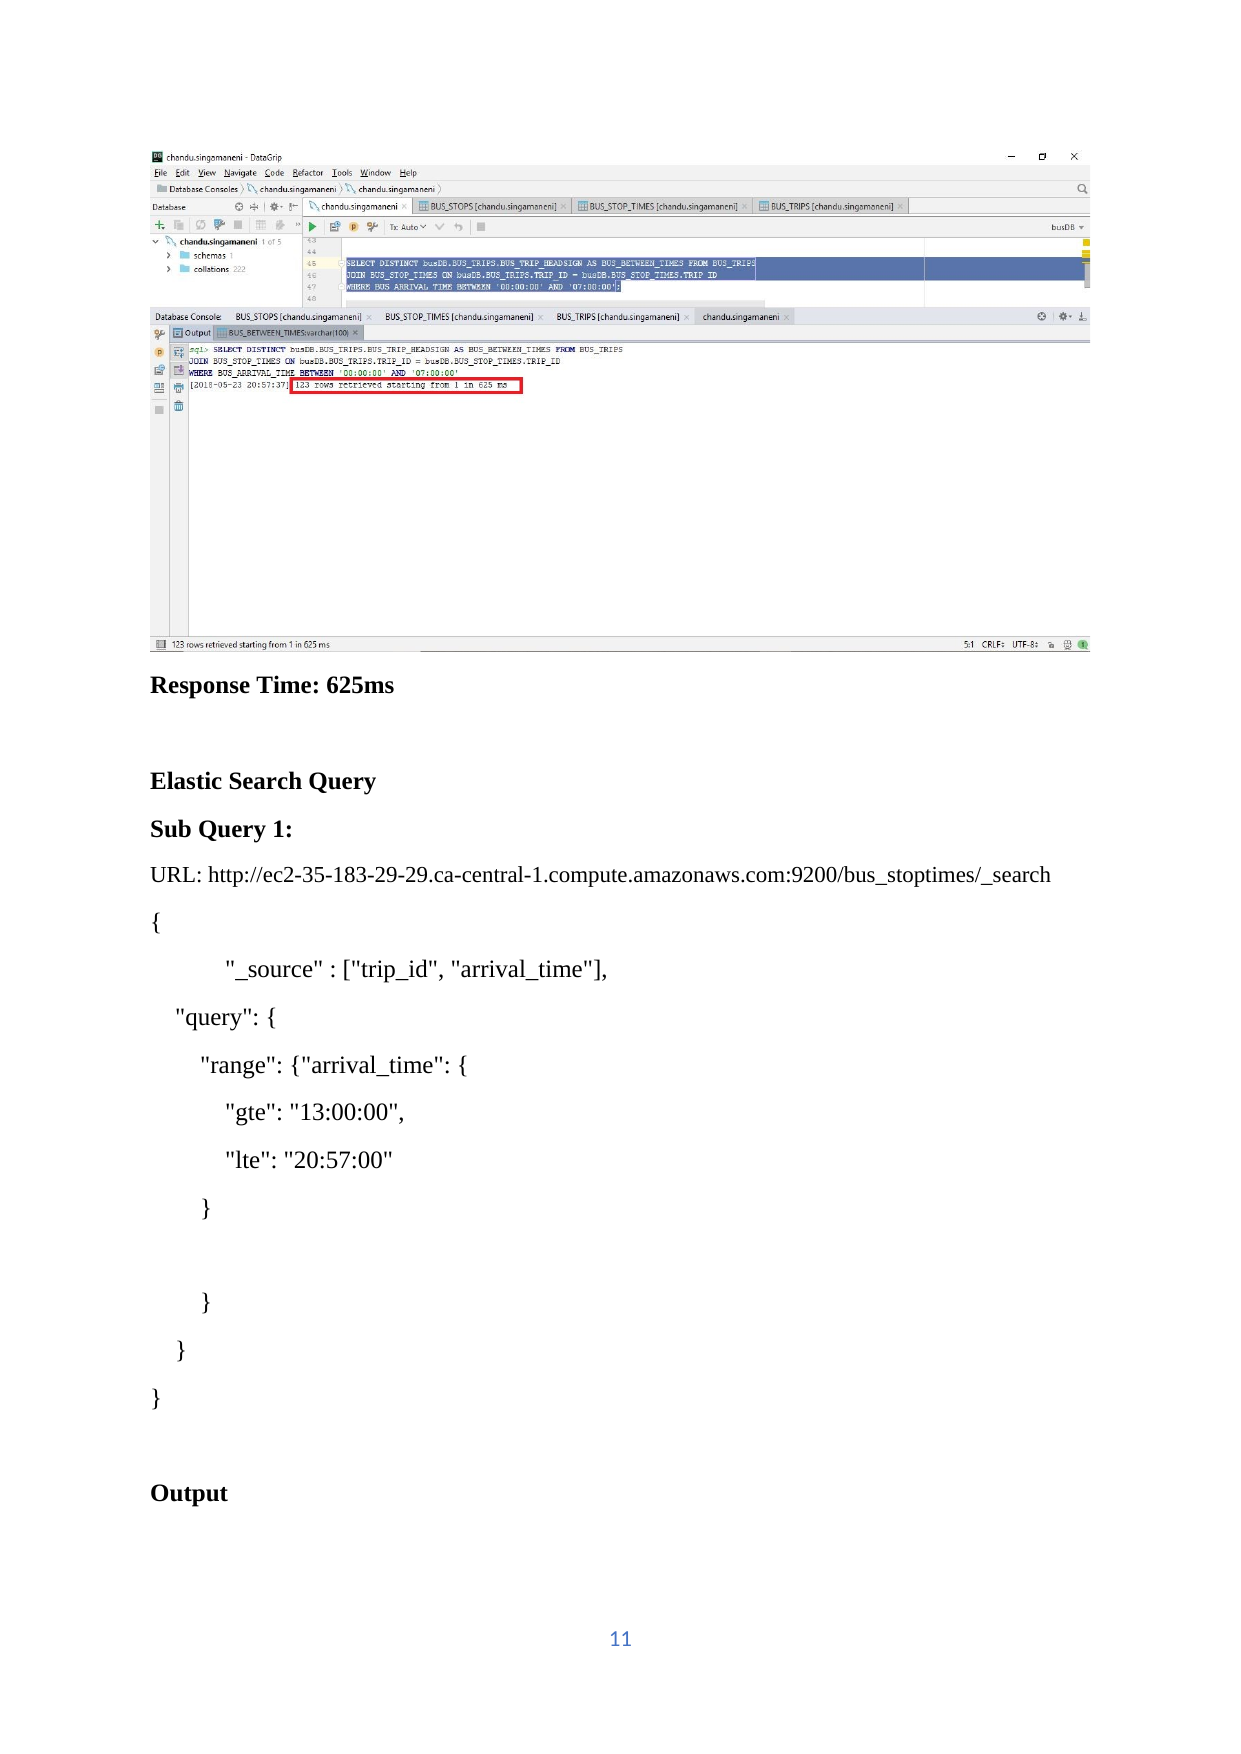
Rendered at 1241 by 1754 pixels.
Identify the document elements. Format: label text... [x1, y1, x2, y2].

text Output [150, 1478, 1090, 1507]
text { [150, 907, 1090, 935]
text "_source" : ["trip_id", "arrival_time"], [150, 954, 1090, 983]
text "gte": "13:00:00", [150, 1097, 1090, 1126]
text "lte": "20:57:00" [150, 1145, 1090, 1174]
text Sub Query 1: [150, 814, 1090, 842]
text } [150, 1383, 1090, 1412]
text } [150, 1335, 1090, 1364]
text "range": {"arrival_time": { [150, 1050, 1090, 1078]
picture [150, 150, 1091, 652]
text Elastic Search Query [150, 766, 1090, 795]
text } [150, 1193, 1090, 1222]
text "query": { [150, 1002, 1090, 1031]
text } [150, 1287, 1090, 1316]
text Response Time: 625ms [150, 671, 1090, 699]
text URL: http://ec2-35-183-29-29.ca-central-1.compute.amazonaws.com:9200/bus_stoptimes/_search [150, 861, 1090, 888]
